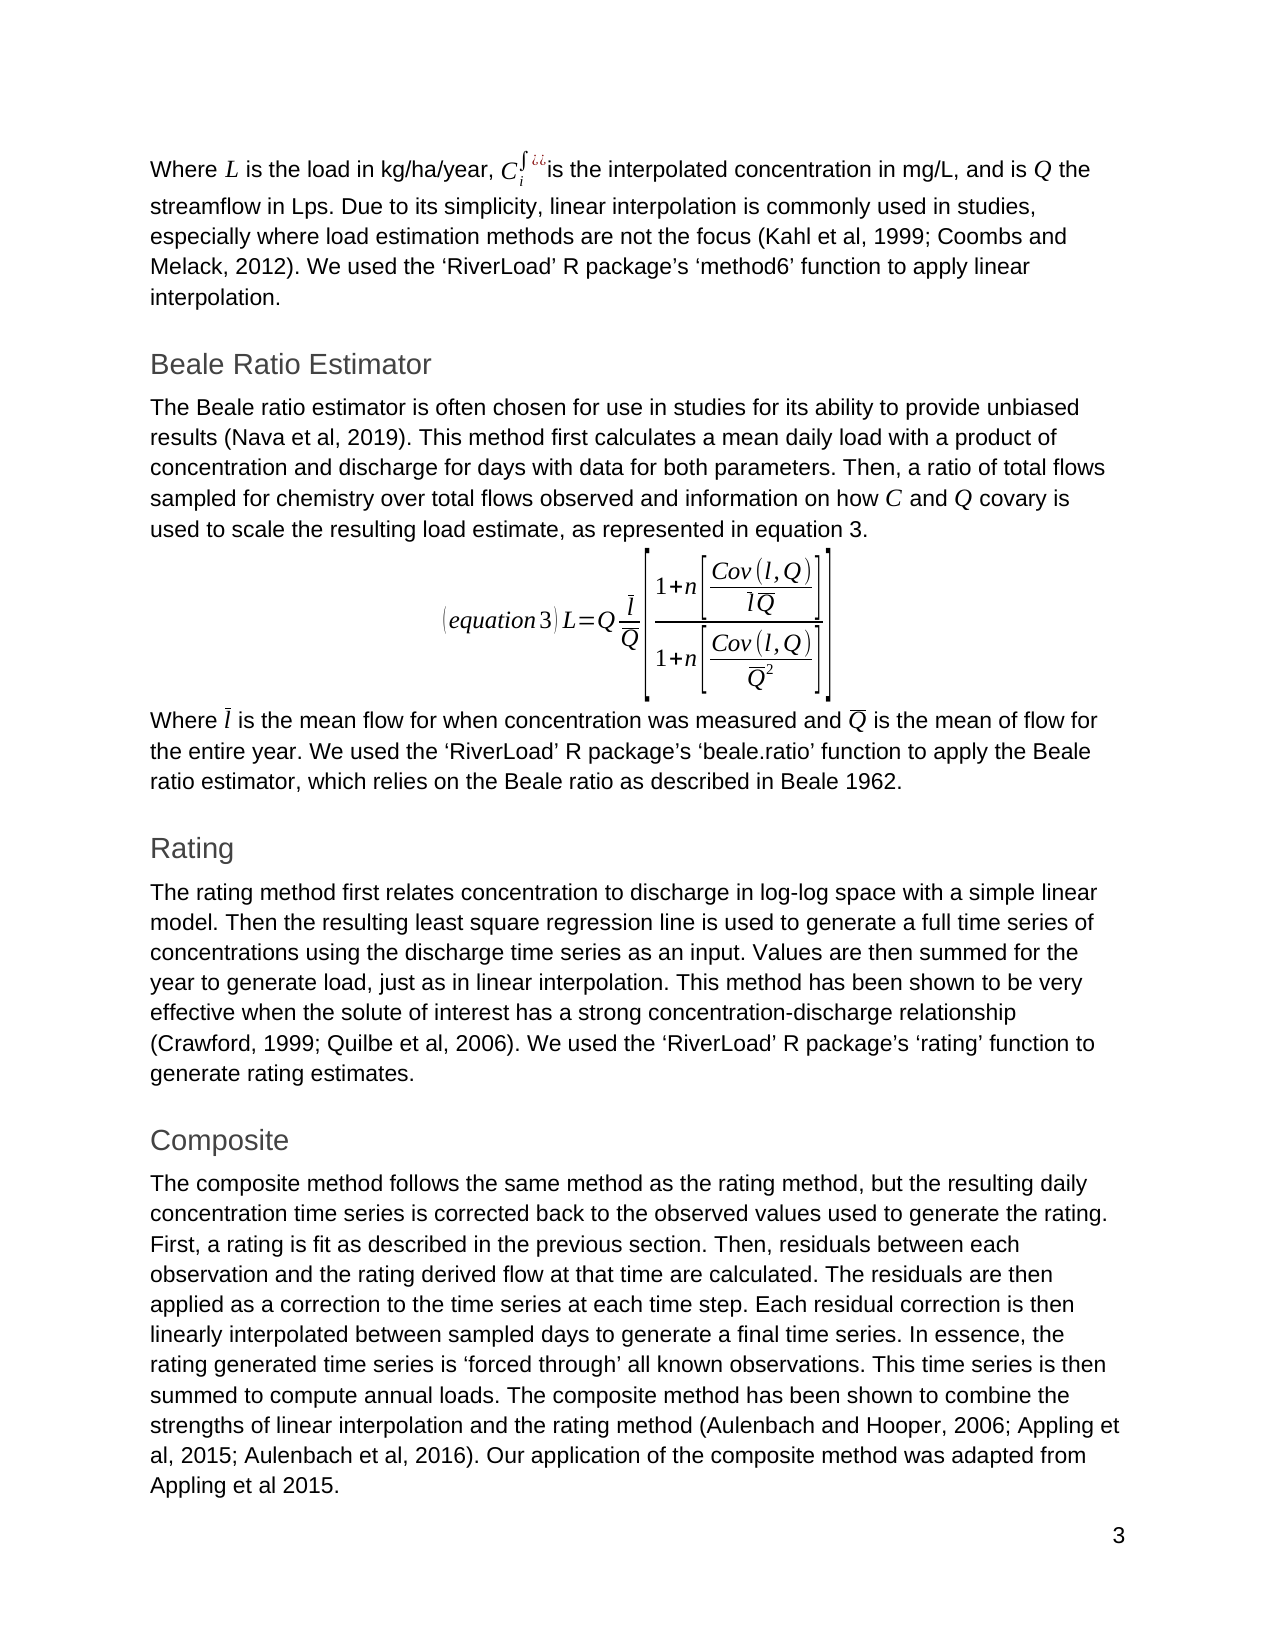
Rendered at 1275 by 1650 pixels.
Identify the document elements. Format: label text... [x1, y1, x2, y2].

text Where is the load in kg/ha/year, is the interpolated concentration in mg/L, and is the streamflow in Lps. Due to its simplicity, linear interpolation is commonly used in studies, especially where load estimation methods are not the focus (Kahl et al, 1999; Coombs and Melack, 2012). We used the ‘RiverLoad’ R package’s ‘method6’ function to apply linear interpolation. [150, 150, 1125, 310]
text The Beale ratio estimator is often chosen for use in studies for its ability to provide unbiased results (Nava et al, 2019). This method first calculates a mean daily load with a product of concentration and discharge for days with data for both parameters. Then, a ratio of total flows sampled for chemistry over total flows observed and information on how and covary is used to scale the resulting load estimate, as represented in equation 3. [150, 394, 1125, 542]
subtitle Beale Ratio Estimator [150, 347, 1125, 381]
text The rating method first relates concentration to discharge in log-log space with a simple linear model. Then the resulting least square regression line is used to generate a full time series of concentrations using the discharge time series as an input. Values are then summed for the year to generate load, just as in linear interpolation. This method has been shown to be very effective when the solute of interest has a strong concentration-discharge relationship (Crawford, 1999; Quilbe et al, 2006). We used the ‘RiverLoad’ R package’s ‘rating’ function to generate rating estimates. [150, 878, 1125, 1086]
subtitle Rating [150, 832, 1125, 865]
text Where is the mean flow for when concentration was measured and is the mean of flow for the entire year. We used the ‘RiverLoad’ R package’s ‘beale.ratio’ function to apply the Beale ratio estimator, which relies on the Beale ratio as described in Beale 1962. [150, 706, 1125, 794]
text The composite method follows the same method as the rating method, but the resulting daily concentration time series is corrected back to the observed values used to generate the rating. First, a rating is fit as described in the previous section. Then, residuals between each observation and the rating derived flow at that time are calculated. The residuals are then applied as a correction to the time series at each time step. Each residual correction is then linearly interpolated between sampled days to generate a final time series. In essence, the rating generated time series is ‘forced through’ all known observations. This time series is then summed to compute annual loads. The composite method has been shown to combine the strengths of linear interpolation and the rating method (Aulenbach and Hooper, 2006; Appling et al, 2015; Aulenbach et al, 2016). Our application of the composite method was adapted from Appling et al 2015. [150, 1170, 1125, 1498]
subtitle Composite [150, 1123, 1125, 1157]
